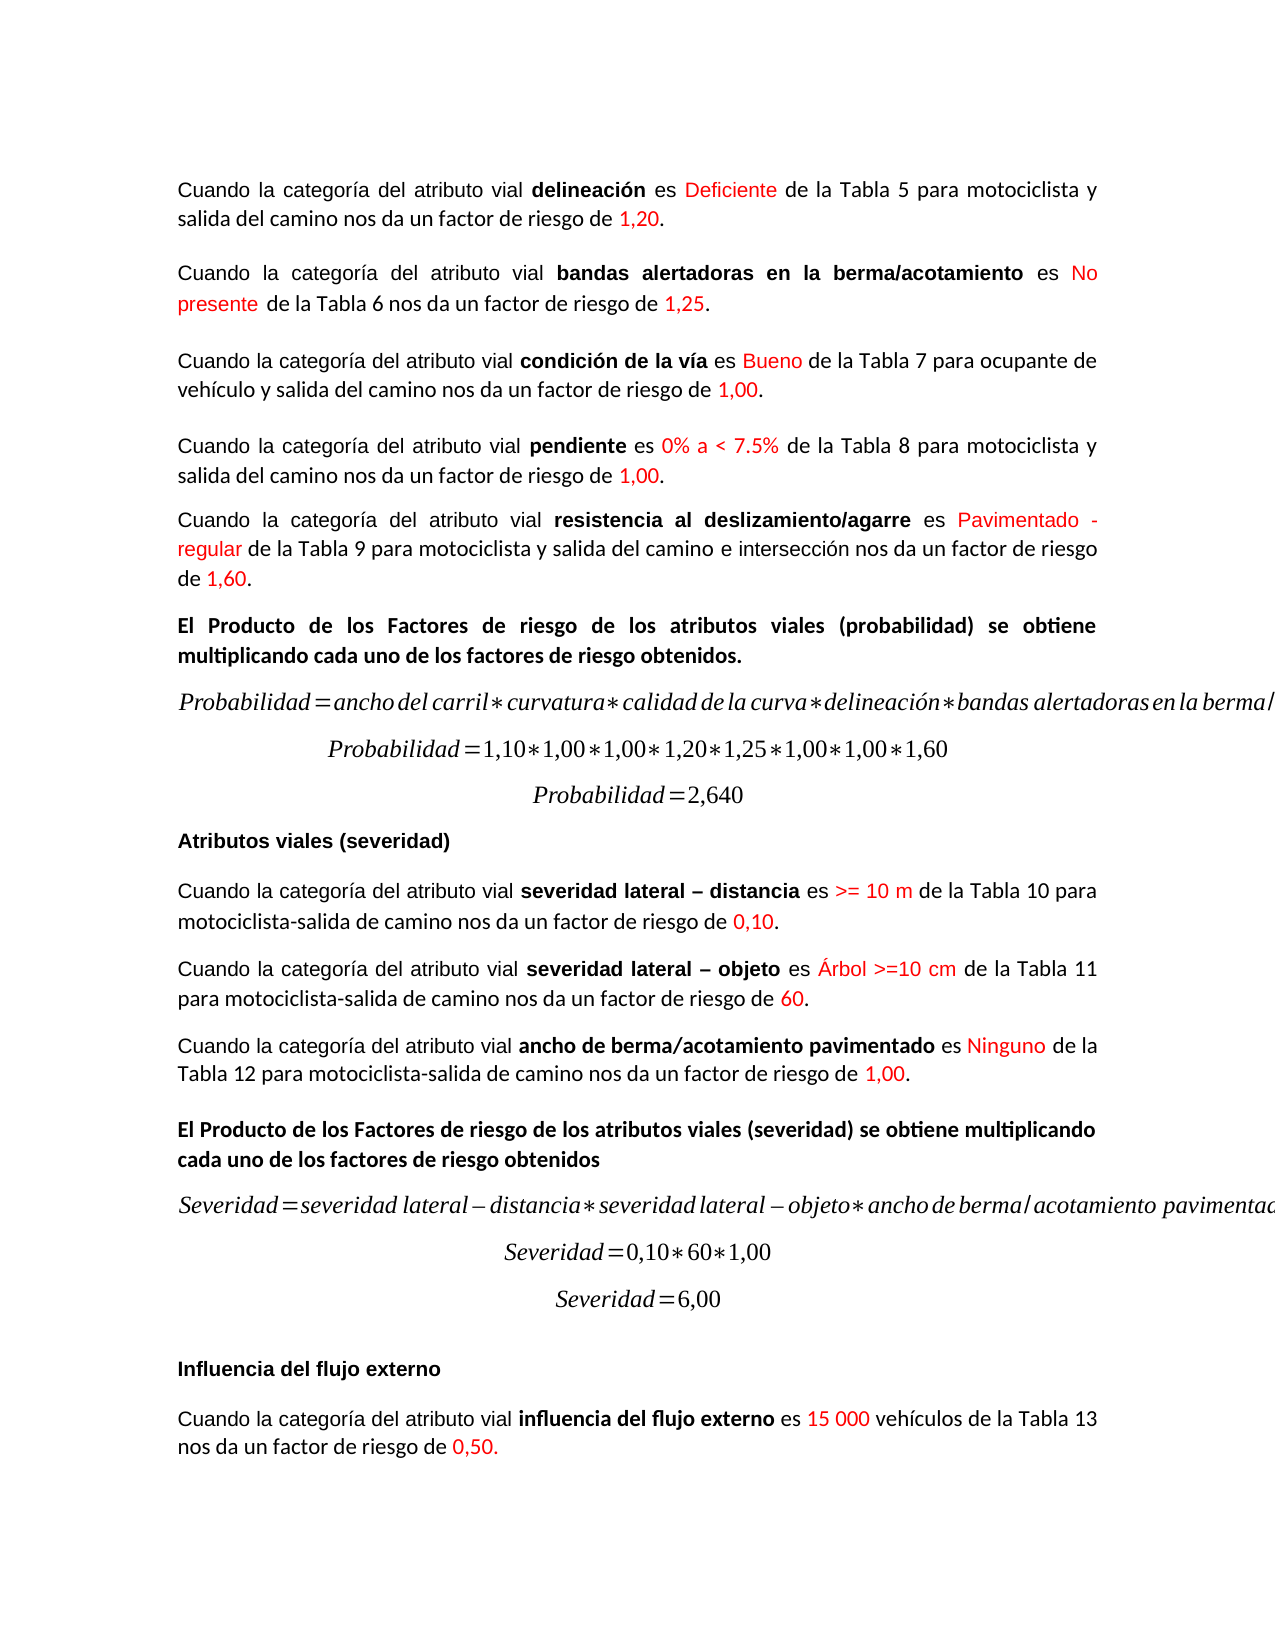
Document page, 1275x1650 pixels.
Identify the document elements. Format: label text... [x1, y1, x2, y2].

text Cuando la categoría del atributo vial condición de la vía es Bueno de la Tabla 7 para ocupante de vehículo y salida del camino nos da un factor de riesgo de 1,00. [177, 347, 1098, 403]
text Cuando la categoría del atributo vial delineación es Deficiente de la Tabla 5 para motociclista y salida del camino nos da un factor de riesgo de 1,20. [177, 176, 1098, 232]
text El Producto de los Factores de riesgo de los atributos viales (severidad) se obtiene multiplicando cada uno de los factores de riesgo obtenidos [177, 1115, 1098, 1173]
text Cuando la categoría del atributo vial severidad lateral – objeto es Árbol >=10 cm de la Tabla 11 para motociclista-salida de camino nos da un factor de riesgo de 60. [177, 954, 1098, 1012]
text Atributos viales (severidad) [177, 829, 1098, 853]
text Cuando la categoría del atributo vial resistencia al deslizamiento/agarre es Pavimentado - regular de la Tabla 9 para motociclista y salida del camino e intersección nos da un factor de riesgo de 1,60. [177, 508, 1098, 592]
text Cuando la categoría del atributo vial severidad lateral – distancia es >= 10 m de la Tabla 10 para motociclista-salida de camino nos da un factor de riesgo de 0,10. [177, 877, 1098, 935]
text El Producto de los Factores de riesgo de los atributos viales (probabilidad) se obtiene multiplicando cada uno de los factores de riesgo obtenidos. [177, 611, 1098, 669]
text Cuando la categoría del atributo vial influencia del flujo externo es 15 000 vehículos de la Tabla 13 nos da un factor de riesgo de 0,50. [177, 1404, 1098, 1461]
text Cuando la categoría del atributo vial bandas alertadoras en la berma/acotamiento es No presente de la Tabla 6 nos da un factor de riesgo de 1,25. [177, 260, 1098, 318]
text Cuando la categoría del atributo vial pendiente es 0% a < 7.5% de la Tabla 8 para motociclista y salida del camino nos da un factor de riesgo de 1,00. [177, 431, 1098, 489]
text Influencia del flujo externo [177, 1357, 1098, 1381]
text Cuando la categoría del atributo vial ancho de berma/acotamiento pavimentado es Ninguno de la Tabla 12 para motociclista-salida de camino nos da un factor de riesgo de 1,00. [177, 1031, 1098, 1087]
